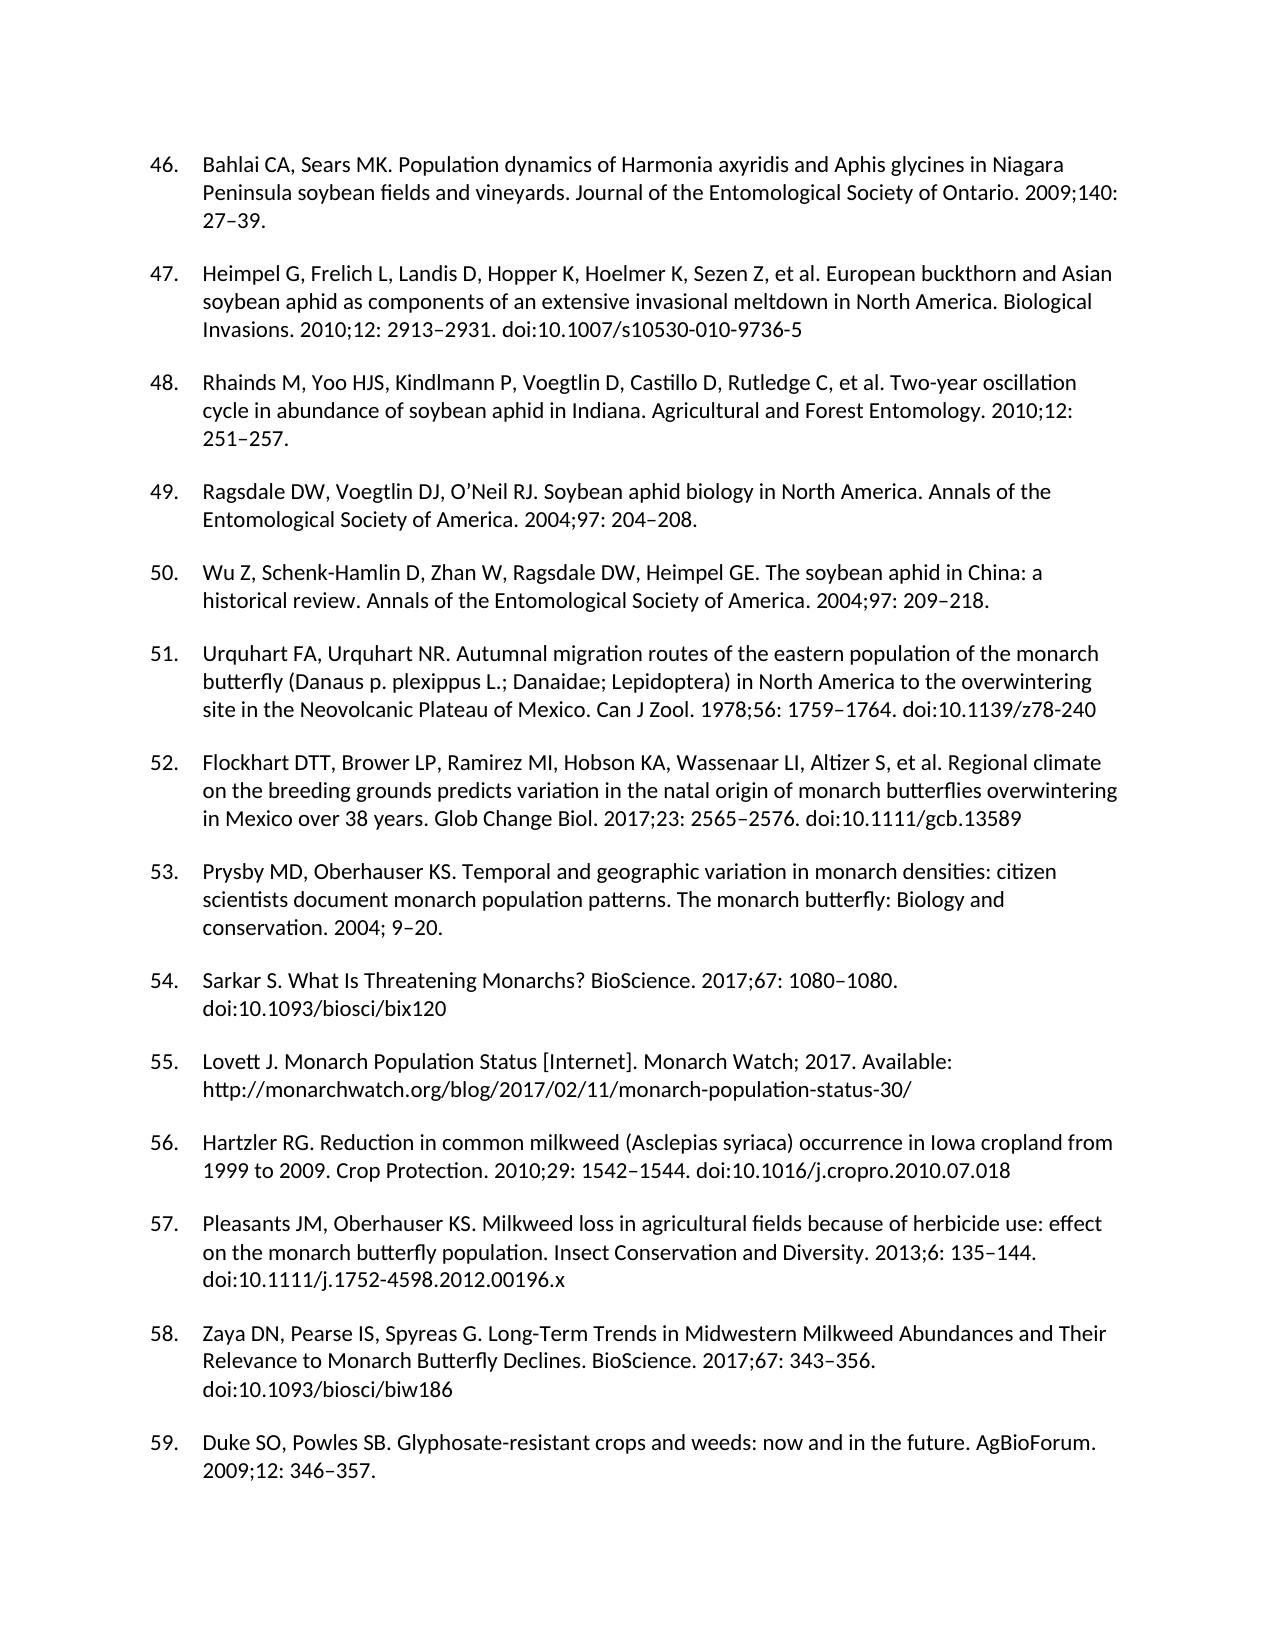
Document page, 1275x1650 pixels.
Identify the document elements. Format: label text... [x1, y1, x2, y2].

text 57. Pleasants JM, Oberhauser KS. Milkweed loss in agricultural fields because of herbicide use: effect on the monarch butterfly population. Insect Conservation and Diversity. 2013;6: 135–144. doi:10.1111/j.1752-4598.2012.00196.x [150, 1209, 1125, 1294]
text 52. Flockhart DTT, Brower LP, Ramirez MI, Hobson KA, Wassenaar LI, Altizer S, et al. Regional climate on the breeding grounds predicts variation in the natal origin of monarch butterflies overwintering in Mexico over 38 years. Glob Change Biol. 2017;23: 2565–2576. doi:10.1111/gcb.13589 [150, 748, 1125, 832]
text 58. Zaya DN, Pearse IS, Spyreas G. Long-Term Trends in Midwestern Milkweed Abundances and Their Relevance to Monarch Butterfly Declines. BioScience. 2017;67: 343–356. doi:10.1093/biosci/biw186 [150, 1319, 1125, 1403]
text 51. Urquhart FA, Urquhart NR. Autumnal migration routes of the eastern population of the monarch butterfly (Danaus p. plexippus L.; Danaidae; Lepidoptera) in North America to the overwintering site in the Neovolcanic Plateau of Mexico. Can J Zool. 1978;56: 1759–1764. doi:10.1139/z78-240 [150, 639, 1125, 723]
text 55. Lovett J. Monarch Population Status [Internet]. Monarch Watch; 2017. Available: http://monarchwatch.org/blog/2017/02/11/monarch-population-status-30/ [150, 1047, 1125, 1103]
text 56. Hartzler RG. Reduction in common milkweed (Asclepias syriaca) occurrence in Iowa cropland from 1999 to 2009. Crop Protection. 2010;29: 1542–1544. doi:10.1016/j.cropro.2010.07.018 [150, 1128, 1125, 1184]
text 49. Ragsdale DW, Voegtlin DJ, O’Neil RJ. Soybean aphid biology in North America. Annals of the Entomological Society of America. 2004;97: 204–208. [150, 477, 1125, 533]
text 47. Heimpel G, Frelich L, Landis D, Hopper K, Hoelmer K, Sezen Z, et al. European buckthorn and Asian soybean aphid as components of an extensive invasional meltdown in North America. Biological Invasions. 2010;12: 2913–2931. doi:10.1007/s10530-010-9736-5 [150, 259, 1125, 343]
text 54. Sarkar S. What Is Threatening Monarchs? BioScience. 2017;67: 1080–1080. doi:10.1093/biosci/bix120 [150, 966, 1125, 1022]
text 46. Bahlai CA, Sears MK. Population dynamics of Harmonia axyridis and Aphis glycines in Niagara Peninsula soybean fields and vineyards. Journal of the Entomological Society of Ontario. 2009;140: 27–39. [150, 150, 1125, 234]
text 59. Duke SO, Powles SB. Glyphosate-resistant crops and weeds: now and in the future. AgBioForum. 2009;12: 346–357. [150, 1428, 1125, 1484]
text 48. Rhainds M, Yoo HJS, Kindlmann P, Voegtlin D, Castillo D, Rutledge C, et al. Two-year oscillation cycle in abundance of soybean aphid in Indiana. Agricultural and Forest Entomology. 2010;12: 251–257. [150, 368, 1125, 452]
text 53. Prysby MD, Oberhauser KS. Temporal and geographic variation in monarch densities: citizen scientists document monarch population patterns. The monarch butterfly: Biology and conservation. 2004; 9–20. [150, 857, 1125, 941]
text 50. Wu Z, Schenk-Hamlin D, Zhan W, Ragsdale DW, Heimpel GE. The soybean aphid in China: a historical review. Annals of the Entomological Society of America. 2004;97: 209–218. [150, 558, 1125, 614]
